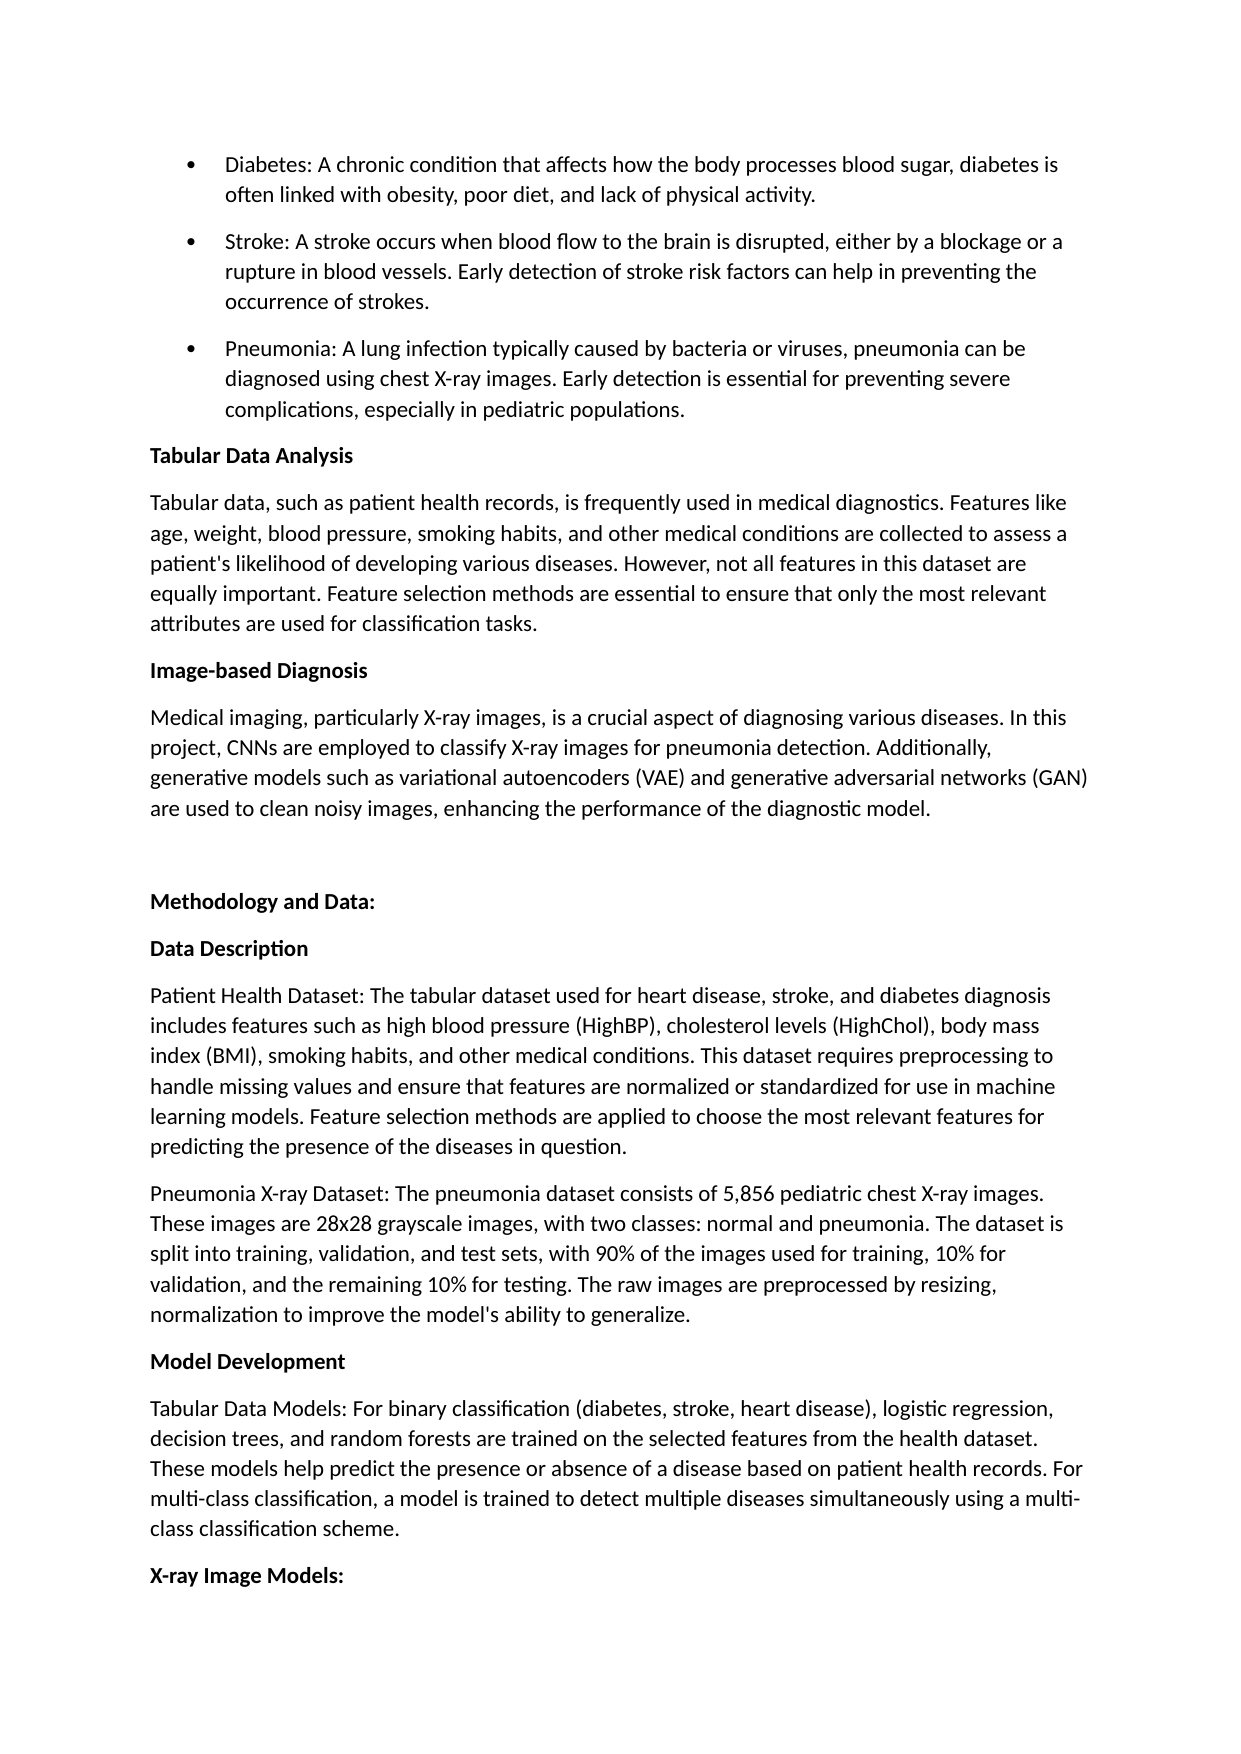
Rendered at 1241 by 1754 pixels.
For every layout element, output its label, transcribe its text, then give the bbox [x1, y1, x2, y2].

text Tabular Data Analysis [150, 442, 1090, 470]
text Methodology and Data: [150, 887, 1090, 916]
list Stroke: A stroke occurs when blood flow to the brain is disrupted, either by a blockage or a rupture in blood vessels. Early detection of stroke risk factors can help in preventing the occurrence of strokes. [187, 227, 1090, 316]
text Model Development [150, 1347, 1090, 1375]
text Medical imaging, particularly X-ray images, is a crucial aspect of diagnosing various diseases. In this project, CNNs are employed to classify X-ray images for pneumonia detection. Additionally, generative models such as variational autoencoders (VAE) and generative adversarial networks (GAN) are used to clean noisy images, enhancing the performance of the diagnostic model. [150, 703, 1090, 822]
text Pneumonia X-ray Dataset: The pneumonia dataset consists of 5,856 pediatric chest X-ray images. These images are 28x28 grayscale images, with two classes: normal and pneumonia. The dataset is split into training, validation, and test sets, with 90% of the images used for training, 10% for validation, and the remaining 10% for testing. The raw images are preprocessed by resizing, normalization to improve the model's ability to generalize. [150, 1179, 1090, 1328]
list Pneumonia: A lung infection typically caused by bacteria or viruses, pneumonia can be diagnosed using chest X-ray images. Early detection is essential for preventing severe complications, especially in pediatric populations. [187, 334, 1090, 423]
text Patient Health Dataset: The tabular dataset used for heart disease, stroke, and diabetes diagnosis includes features such as high blood pressure (HighBP), cholesterol levels (HighChol), body mass index (BMI), smoking habits, and other medical conditions. This dataset requires preprocessing to handle missing values and ensure that features are normalized or standardized for use in machine learning models. Feature selection methods are applied to choose the most relevant features for predicting the presence of the diseases in question. [150, 981, 1090, 1160]
text Tabular data, such as patient health records, is frequently used in medical diagnostics. Features like age, weight, blood pressure, smoking habits, and other medical conditions are collected to assess a patient's likelihood of developing various diseases. However, not all features in this dataset are equally important. Feature selection methods are essential to ensure that only the most relevant attributes are used for classification tasks. [150, 488, 1090, 637]
text Tabular Data Models: For binary classification (diabetes, stroke, heart disease), logistic regression, decision trees, and random forests are trained on the selected features from the health dataset. These models help predict the presence or absence of a disease based on patient health records. For multi-class classification, a model is trained to detect multiple diseases simultaneously using a multi-class classification scheme. [150, 1394, 1090, 1543]
text X-ray Image Models: [150, 1561, 1090, 1589]
list Diabetes: A chronic condition that affects how the body processes blood sugar, diabetes is often linked with obesity, poor diet, and lack of physical activity. [187, 150, 1090, 208]
text Image-based Diagnosis [150, 656, 1090, 684]
text Data Description [150, 934, 1090, 962]
